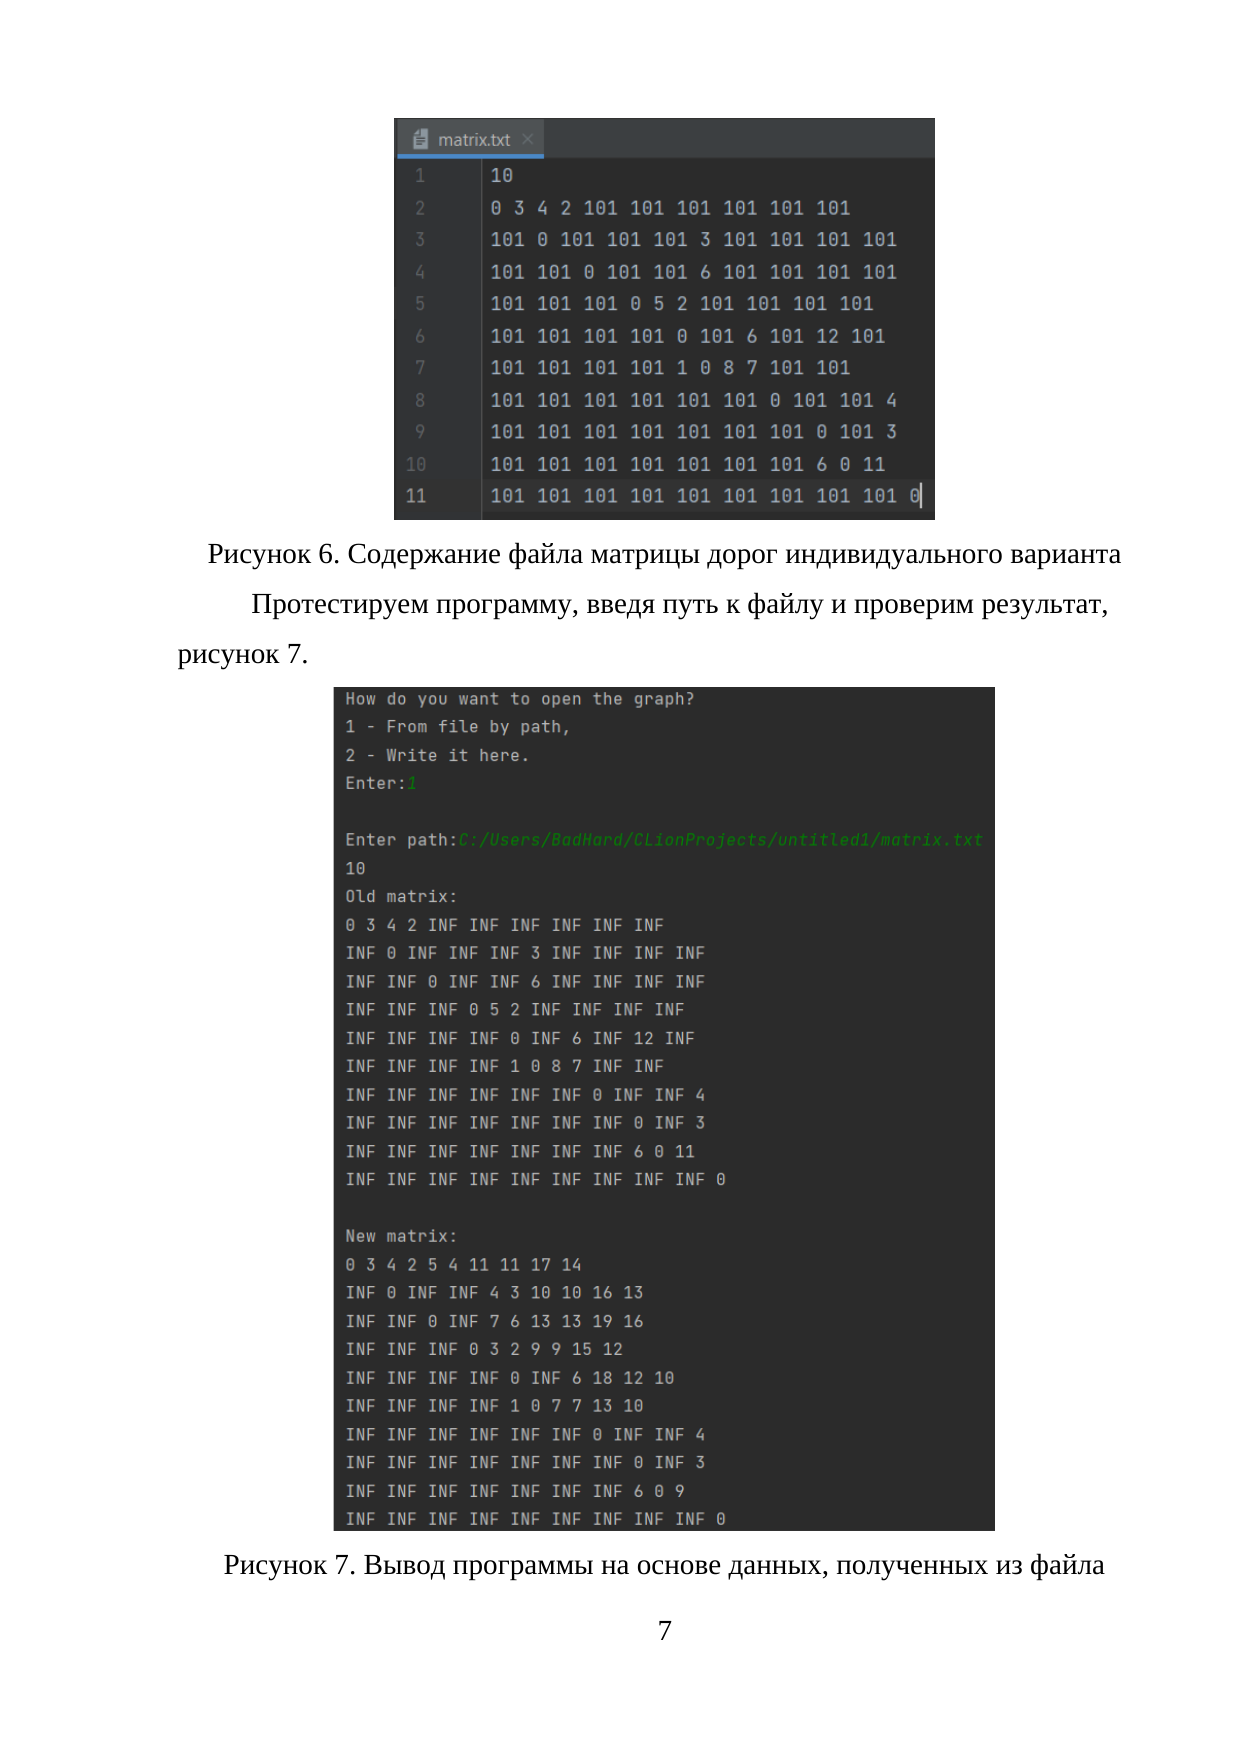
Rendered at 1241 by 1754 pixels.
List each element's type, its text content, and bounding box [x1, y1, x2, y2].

picture [394, 118, 935, 520]
text Протестируем программу, введя путь к файлу и проверим результат, рисунок 7. [177, 586, 1152, 670]
text Рисунок 6. Содержание файла матрицы дорог индивидуального варианта [177, 536, 1152, 569]
picture [333, 687, 995, 1531]
text Рисунок 7. Вывод программы на основе данных, полученных из файла [177, 1547, 1152, 1580]
